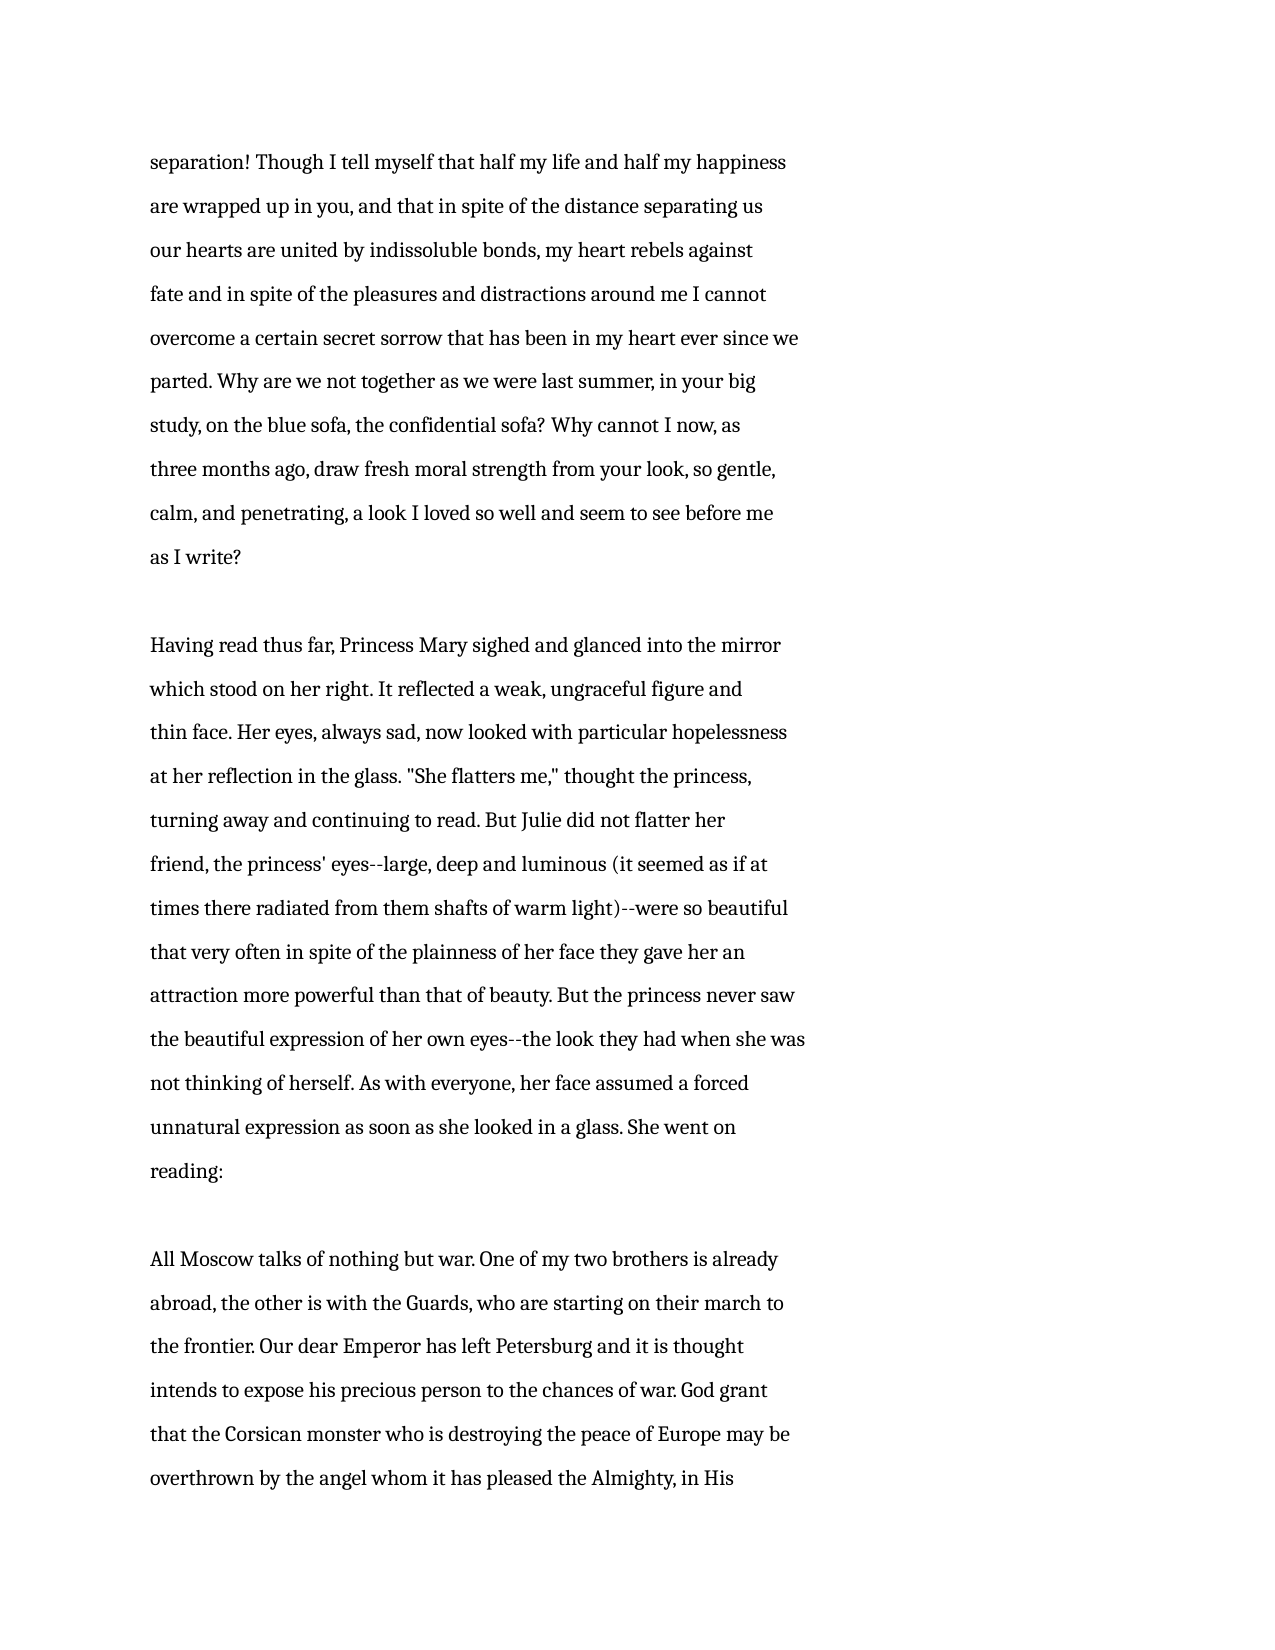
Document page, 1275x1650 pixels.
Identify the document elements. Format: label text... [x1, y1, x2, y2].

text three months ago, draw fresh moral strength from your look, so gentle, [150, 457, 1125, 482]
text turning away and continuing to read. But Julie did not flatter her [150, 808, 1125, 833]
text reading: [150, 1159, 1125, 1184]
text unnatural expression as soon as she looked in a glass. She went on [150, 1115, 1125, 1140]
text separation! Though I tell myself that half my life and half my happiness [150, 150, 1125, 175]
text our hearts are united by indissoluble bonds, my heart rebels against [150, 238, 1125, 263]
text calm, and penetrating, a look I loved so well and seem to see before me [150, 501, 1125, 526]
text study, on the blue sofa, the confidential sofa? Why cannot I now, as [150, 413, 1125, 438]
text at her reflection in the glass. "She flatters me," thought the princess, [150, 764, 1125, 789]
text friend, the princess' eyes--large, deep and luminous (it seemed as if at [150, 852, 1125, 877]
text parted. Why are we not together as we were last summer, in your big [150, 369, 1125, 394]
text the beautiful expression of her own eyes--the look they had when she was [150, 1027, 1125, 1052]
text are wrapped up in you, and that in spite of the distance separating us [150, 194, 1125, 219]
text attraction more powerful than that of beauty. But the princess never saw [150, 983, 1125, 1008]
text which stood on her right. It reflected a weak, ungraceful figure and [150, 676, 1125, 701]
text intends to expose his precious person to the chances of war. God grant [150, 1378, 1125, 1403]
text as I write? [150, 545, 1125, 570]
text overthrown by the angel whom it has pleased the Almighty, in His [150, 1466, 1125, 1491]
text the frontier. Our dear Emperor has left Petersburg and it is thought [150, 1334, 1125, 1359]
text not thinking of herself. As with everyone, her face assumed a forced [150, 1071, 1125, 1096]
text All Moscow talks of nothing but war. One of my two brothers is already [150, 1246, 1125, 1272]
text thin face. Her eyes, always sad, now looked with particular hopelessness [150, 720, 1125, 745]
text overcome a certain secret sorrow that has been in my heart ever since we [150, 325, 1125, 351]
text abroad, the other is with the Guards, who are starting on their march to [150, 1290, 1125, 1315]
text fate and in spite of the pleasures and distractions around me I cannot [150, 282, 1125, 307]
text Having read thus far, Princess Mary sighed and glanced into the mirror [150, 632, 1125, 658]
text times there radiated from them shafts of warm light)--were so beautiful [150, 896, 1125, 921]
text that the Corsican monster who is destroying the peace of Europe may be [150, 1422, 1125, 1447]
text that very often in spite of the plainness of her face they gave her an [150, 939, 1125, 964]
